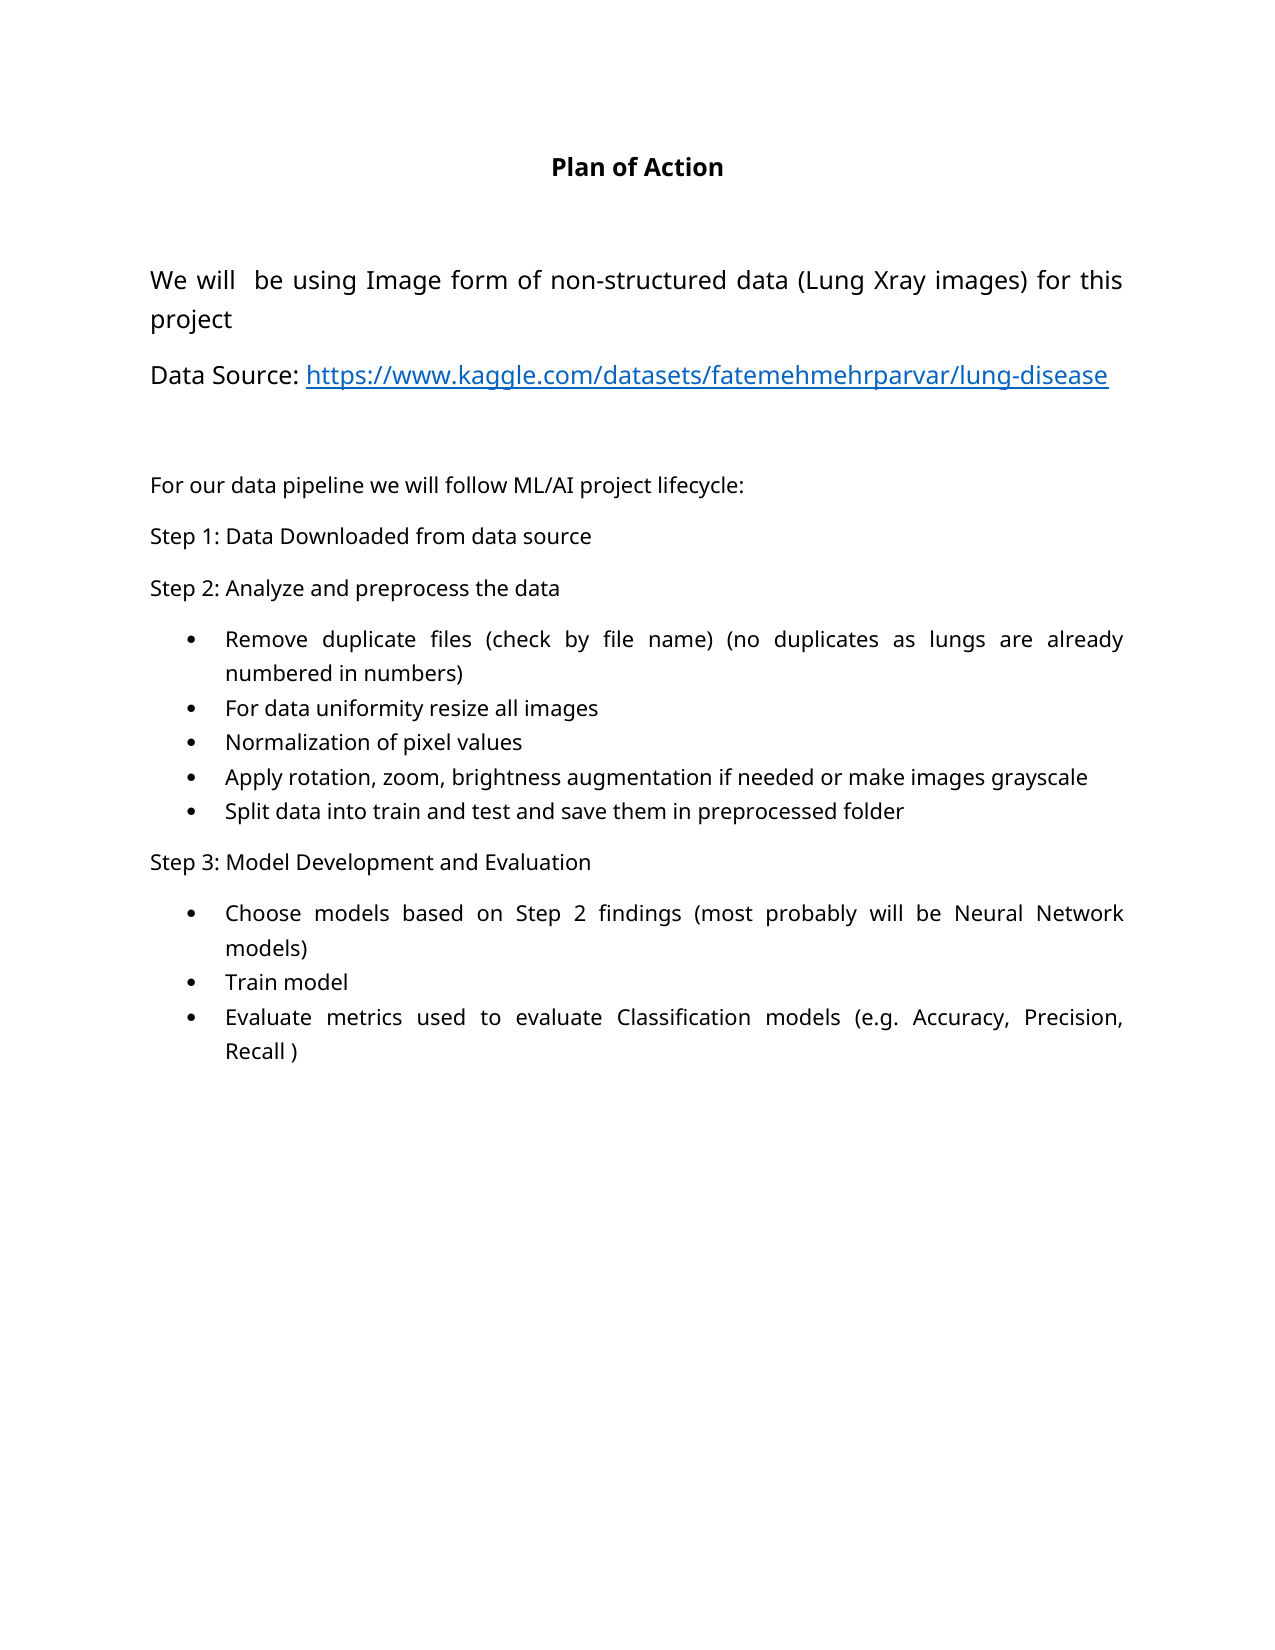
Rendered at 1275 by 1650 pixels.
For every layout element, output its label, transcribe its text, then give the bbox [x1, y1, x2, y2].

list Apply rotation, zoom, brightness augmentation if needed or make images grayscale [187, 762, 1125, 791]
list Choose models based on Step 2 findings (most probably will be Neural Network models) [187, 898, 1125, 963]
list For data uniformity resize all images [187, 693, 1125, 722]
text We will be using Image form of non-structured data (Lung Xray images) for this project [150, 262, 1125, 336]
list Evaluate metrics used to evaluate Classification models (e.g. Accuracy, Precision, Recall ) [187, 1002, 1125, 1066]
list Split data into train and test and save them in preprocessed folder [187, 796, 1125, 826]
text Step 2: Analyze and preprocess the data [150, 572, 1125, 602]
text Data Source: https://www.kaggle.com/datasets/fatemehmehrparvar/lung-disease [150, 358, 1125, 392]
list Remove duplicate files (check by file name) (no duplicates as lungs are already numbered in numbers) [187, 624, 1125, 688]
text For our data pipeline we will follow ML/AI project lifecycle: [150, 470, 1125, 500]
text Step 3: Model Development and Evaluation [150, 847, 1125, 877]
text Plan of Action [150, 150, 1125, 184]
list Train model [187, 967, 1125, 997]
text Step 1: Data Downloaded from data source [150, 521, 1125, 551]
list Normalization of pixel values [187, 727, 1125, 757]
